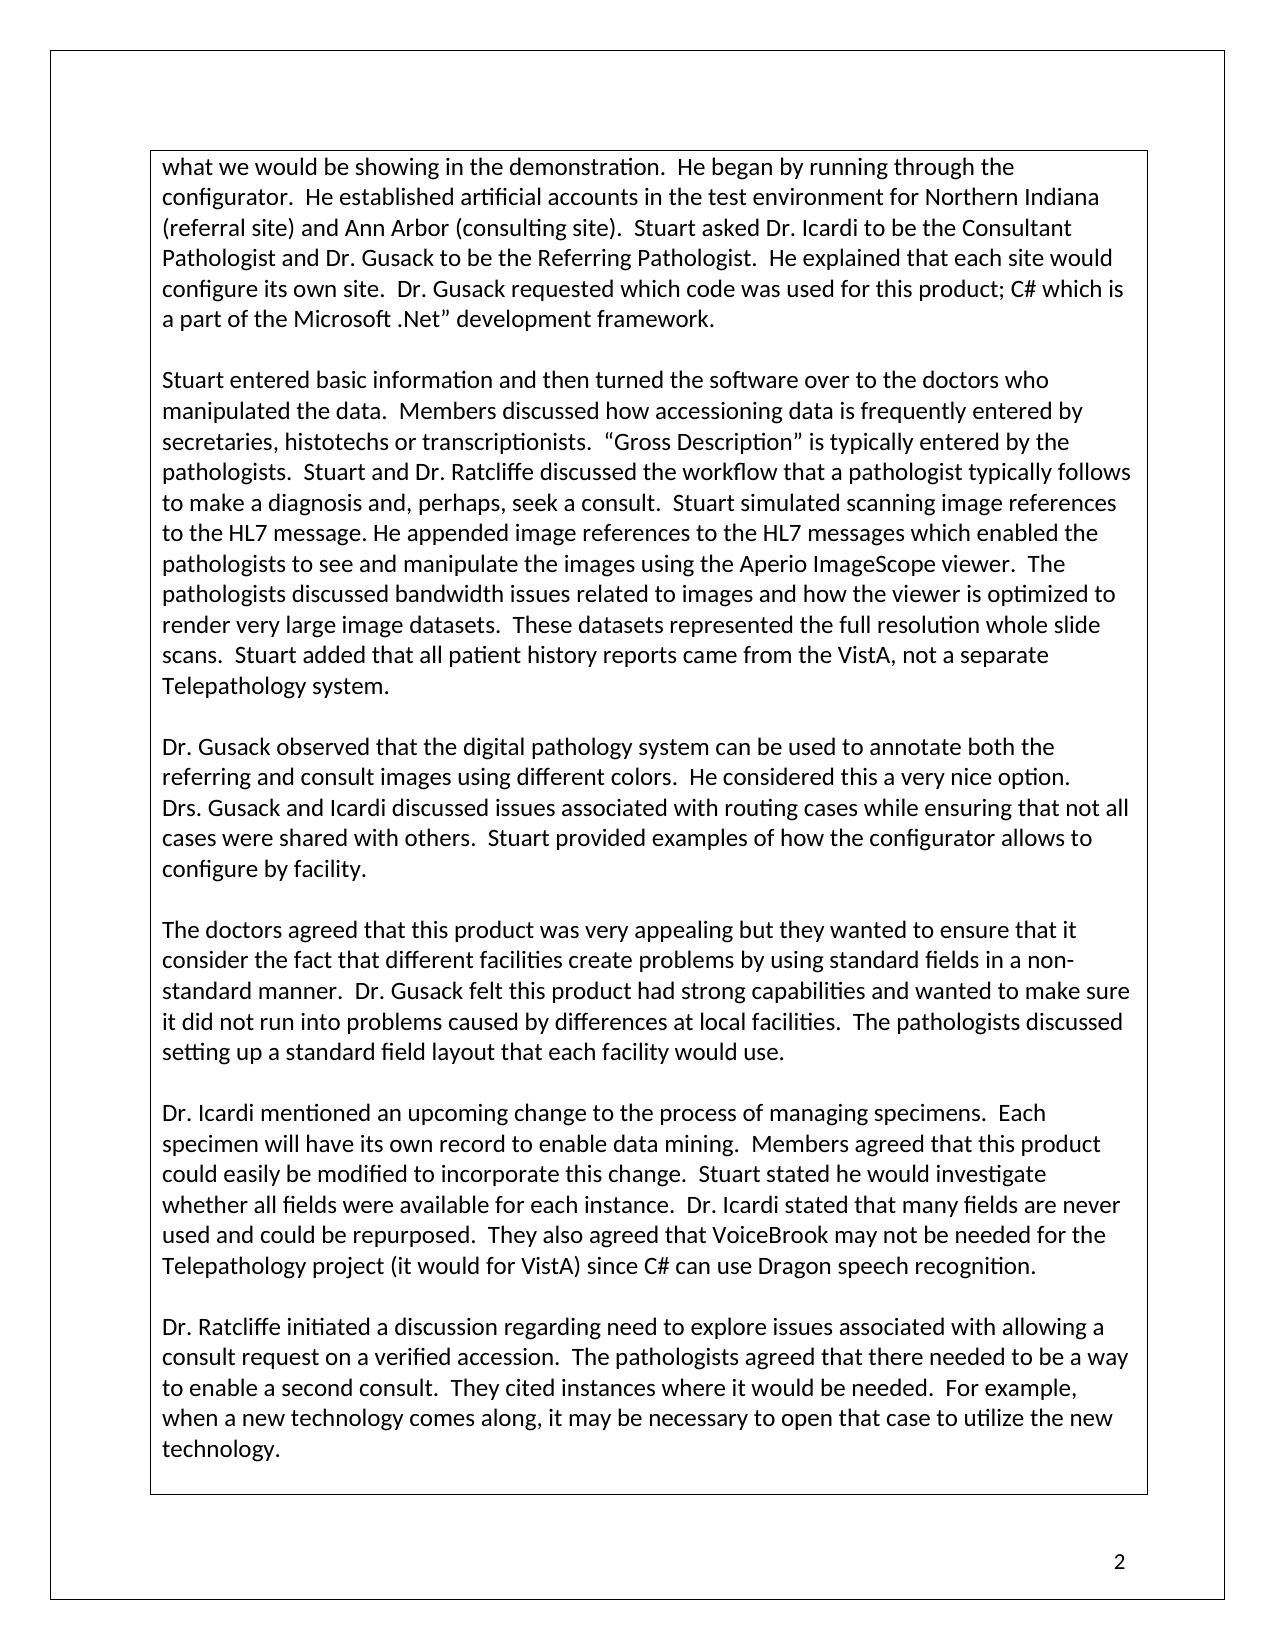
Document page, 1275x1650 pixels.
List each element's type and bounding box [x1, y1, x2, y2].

table_cell [151, 151, 1147, 1494]
